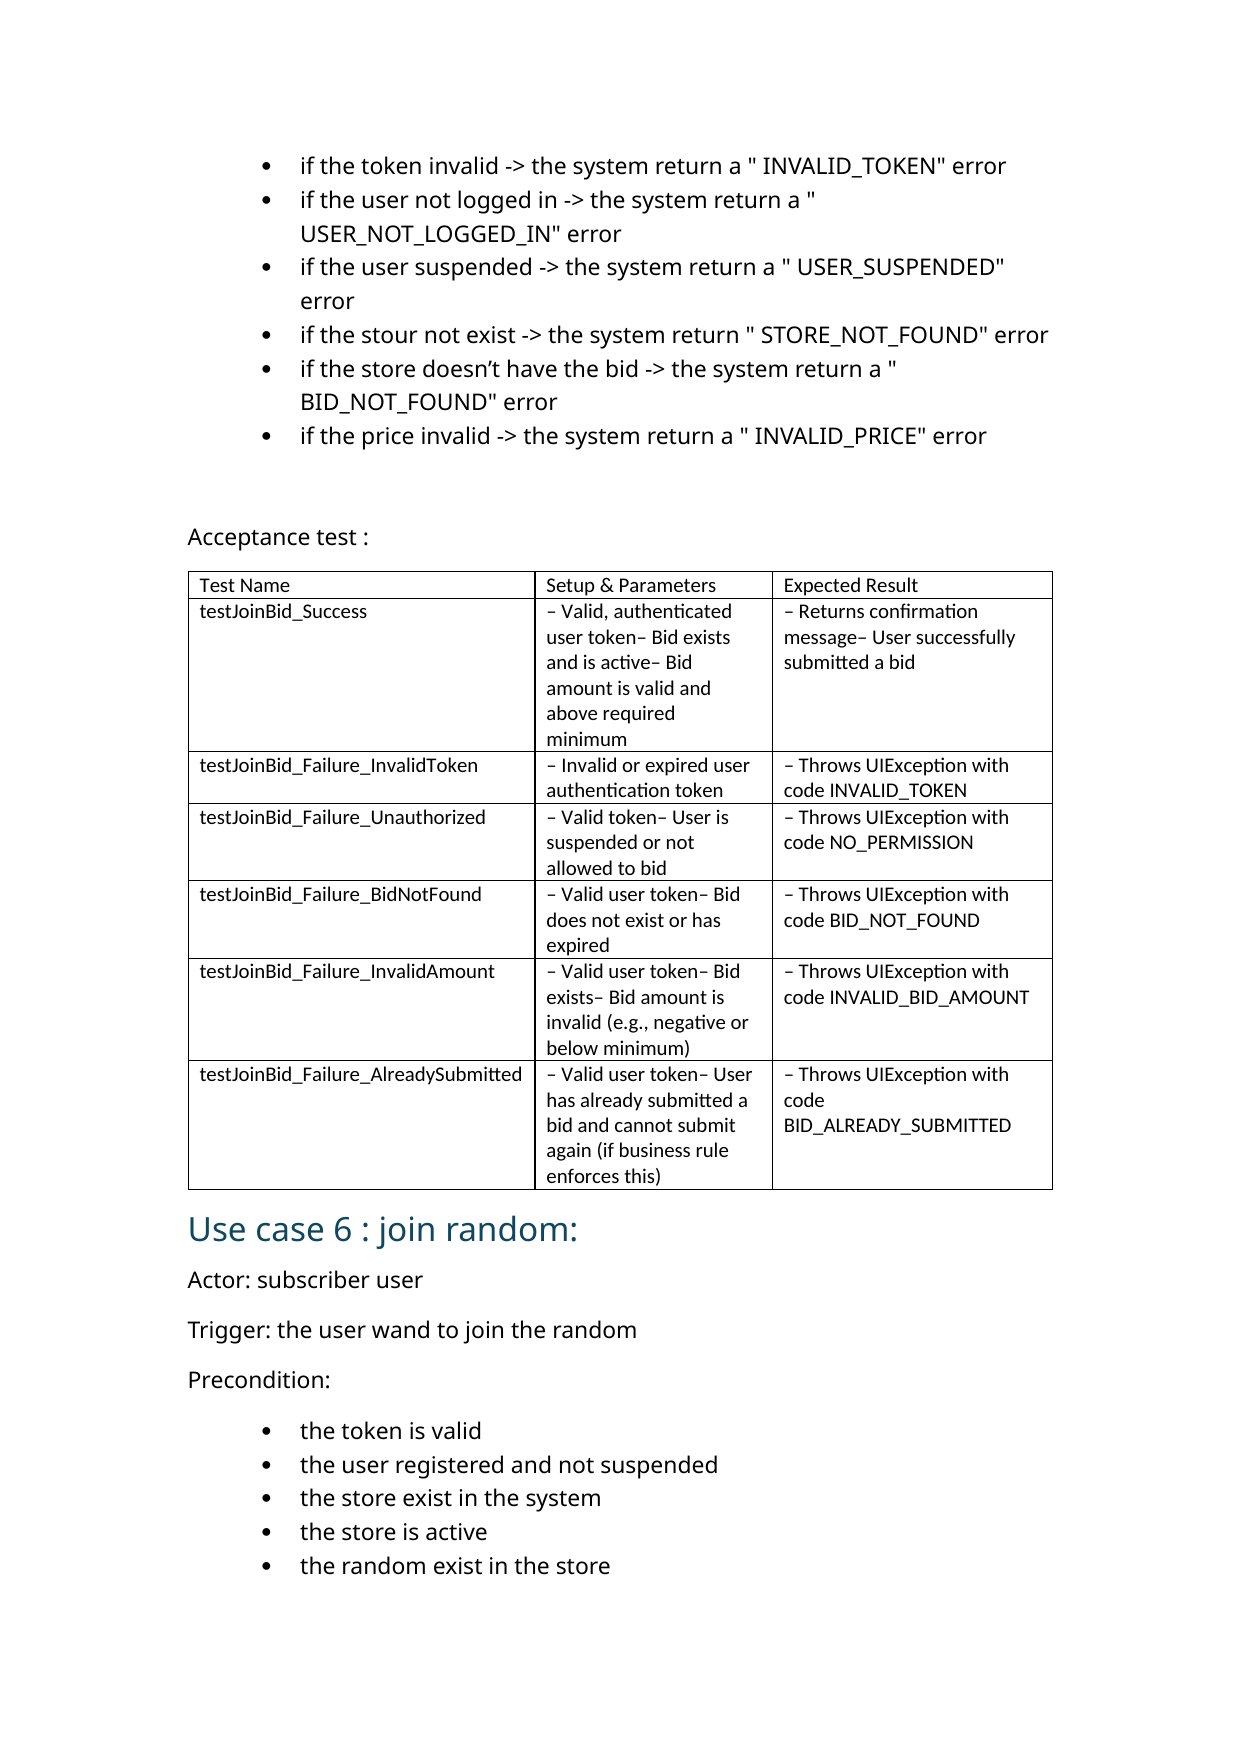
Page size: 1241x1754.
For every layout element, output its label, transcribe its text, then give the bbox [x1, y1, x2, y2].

table_cell – Throws UIException with code NO_PERMISSION [773, 804, 1052, 880]
list the user registered and not suspended [262, 1448, 1053, 1480]
list the store exist in the system [262, 1482, 1053, 1513]
table_cell – Returns confirmation message– User successfully submitted a bid [773, 599, 1052, 751]
text Acceptance test : [187, 521, 1053, 552]
list the random exist in the store [262, 1550, 1053, 1581]
table_cell – Throws UIException with code INVALID_BID_AMOUNT [773, 959, 1052, 1060]
table_cell testJoinBid_Failure_Unauthorized [189, 804, 534, 880]
table_cell – Valid user token– Bid exists– Bid amount is invalid (e.g., negative or below minimum) [536, 959, 772, 1060]
table_cell testJoinBid_Failure_BidNotFound [189, 881, 534, 958]
table_cell – Throws UIException with code BID_NOT_FOUND [773, 881, 1052, 958]
table_cell testJoinBid_Failure_AlreadySubmitted [189, 1061, 534, 1188]
table_cell – Invalid or expired user authentication token [536, 752, 772, 803]
text Precondition: [187, 1364, 1053, 1396]
table_cell testJoinBid_Failure_InvalidAmount [189, 959, 534, 1060]
table_cell – Throws UIException with code BID_ALREADY_SUBMITTED [773, 1061, 1052, 1188]
list the store is active [262, 1516, 1053, 1547]
table_cell – Valid user token– User has already submitted a bid and cannot submit again (if business rule enforces this) [536, 1061, 772, 1188]
list if the price invalid -> the system return a " INVALID_PRICE" error [262, 420, 1053, 451]
table_header Expected Result [773, 572, 1052, 598]
table_header Setup & Parameters [536, 572, 772, 598]
list if the user not logged in -> the system return a " USER_NOT_LOGGED_IN" error [262, 184, 1053, 249]
table_cell testJoinBid_Success [189, 599, 534, 751]
list the token is valid [262, 1415, 1053, 1446]
subtitle Use case 6 : join random: [187, 1206, 1053, 1252]
text Actor: subscriber user [187, 1263, 1053, 1295]
text Trigger: the user wand to join the random [187, 1314, 1053, 1345]
table_cell – Valid token– User is suspended or not allowed to bid [536, 804, 772, 880]
table_header Test Name [189, 572, 534, 598]
table_cell – Throws UIException with code INVALID_TOKEN [773, 752, 1052, 803]
list if the token invalid -> the system return a " INVALID_TOKEN" error [262, 150, 1053, 181]
list if the stour not exist -> the system return " STORE_NOT_FOUND" error [262, 319, 1053, 350]
table_cell – Valid, authenticated user token– Bid exists and is active– Bid amount is valid and above required minimum [536, 599, 772, 751]
list if the store doesn’t have the bid -> the system return a " BID_NOT_FOUND" error [262, 352, 1053, 417]
table_cell – Valid user token– Bid does not exist or has expired [536, 881, 772, 958]
table_cell testJoinBid_Failure_InvalidToken [189, 752, 534, 803]
list if the user suspended -> the system return a " USER_SUSPENDED" error [262, 251, 1053, 316]
